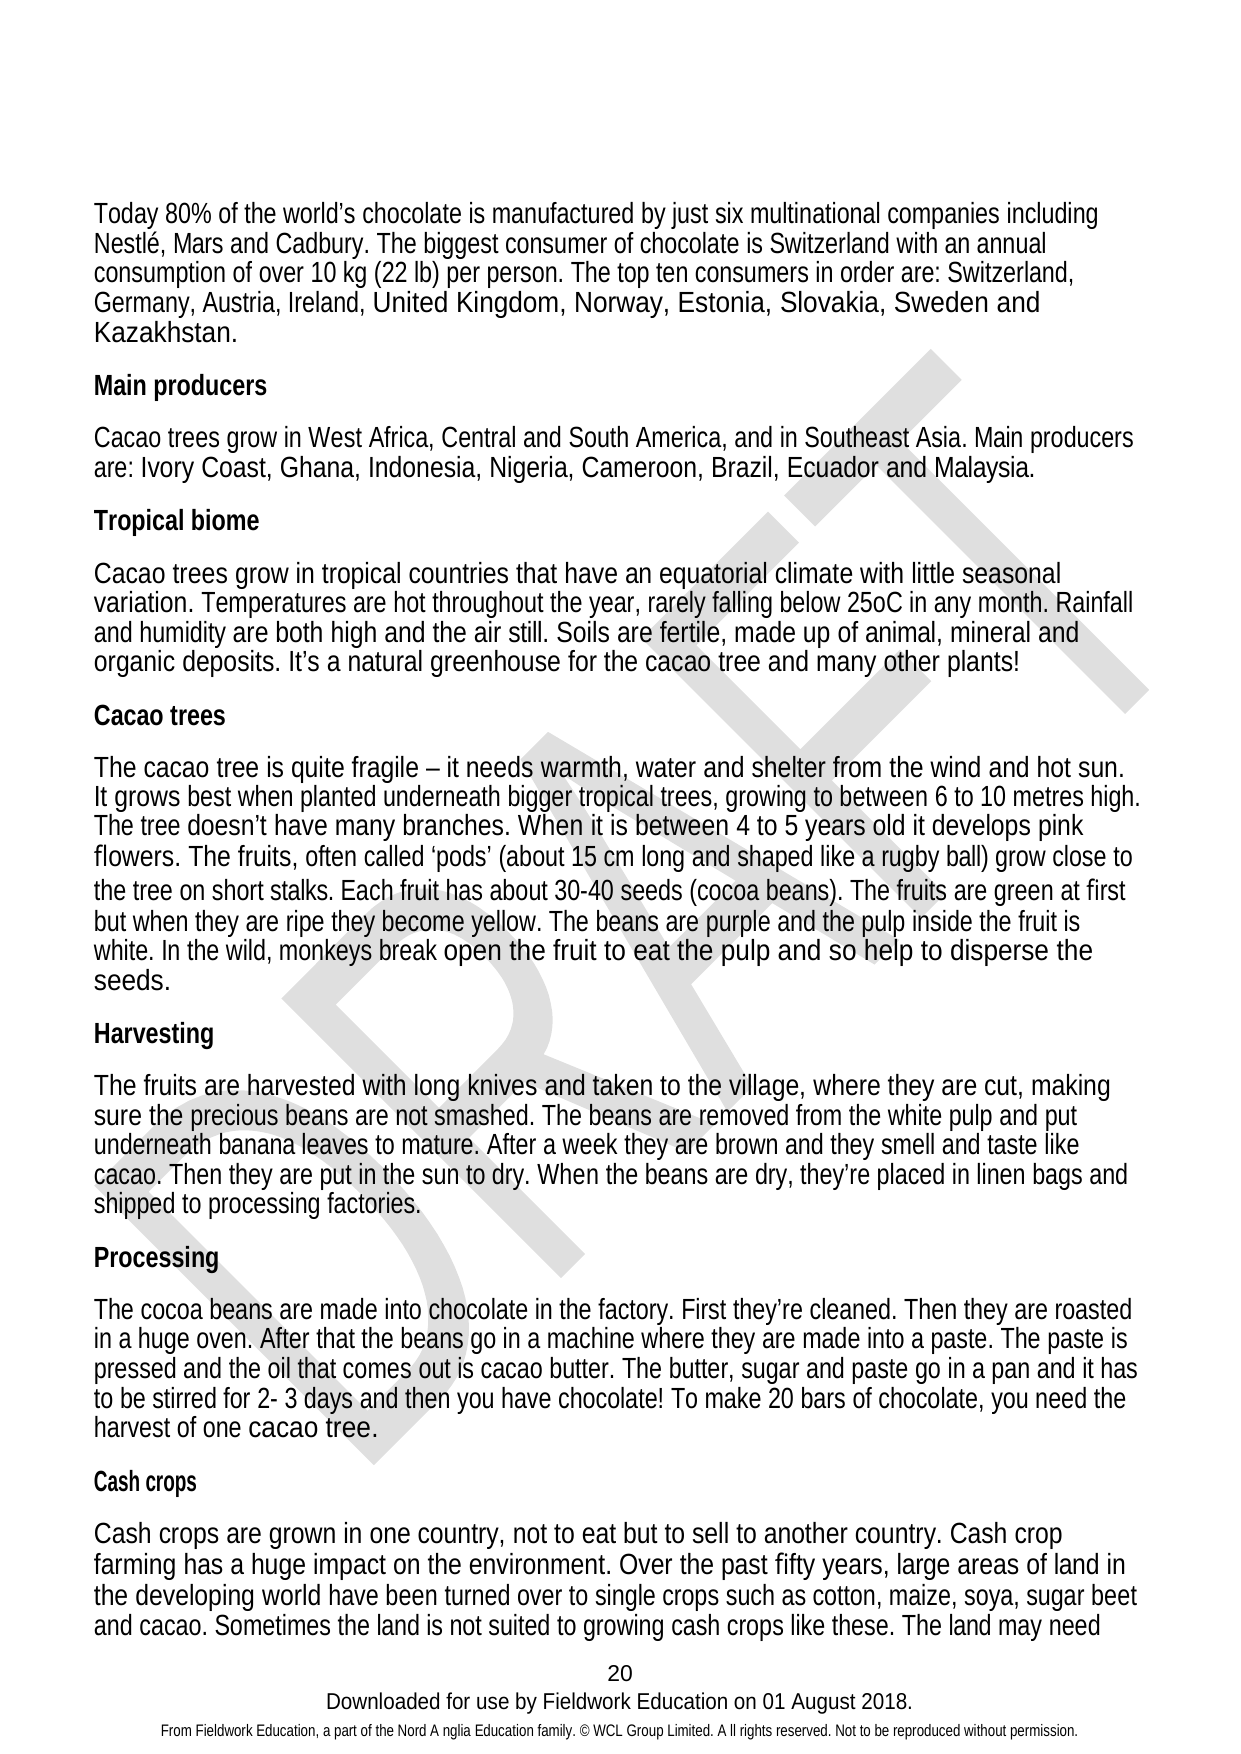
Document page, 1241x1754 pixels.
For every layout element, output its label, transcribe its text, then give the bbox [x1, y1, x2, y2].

subtitle Processing [94, 1240, 1240, 1273]
text Cacao trees grow in tropical countries that have an equatorial climate with little seasonal variation. Temperatures are hot throughout the year, rarely falling below 25oC in any month. Rainfall and humidity are both high and the air still. Soils are fertile, made up of animal, mineral and organic deposits. It’s a natural greenhouse for the cacao tree and many other plants! [94, 559, 1144, 678]
text Cacao trees grow in West Africa, Central and South America, and in Southeast Asia. Main producers are: Ivory Coast, Ghana, Indonesia, Nigeria, Cameroon, Brazil, Ecuador and Malaysia. [94, 424, 1144, 483]
subtitle Tropical biome [94, 503, 1240, 537]
subtitle Cacao trees [94, 697, 1240, 731]
subtitle Cash crops [94, 1463, 1240, 1497]
text The fruits are harvested with long knives and taken to the village, where they are cut, making sure the precious beans are not smashed. The beans are removed from the white pulp and put underneath banana leaves to mature. After a week they are brown and they smell and taste like cacao. Then they are put in the sun to dry. When the beans are dry, they’re placed in linen bags and shipped to processing factories. [94, 1072, 1144, 1220]
subtitle Main producers [94, 368, 1240, 402]
text Today 80% of the world’s chocolate is manufactured by just six multinational companies including Nestlé, Mars and Cadbury. The biggest consumer of chocolate is Switzerland with an annual consumption of over 10 kg (22 lb) per person. The top ten consumers in order are: Switzerland, Germany, Austria, Ireland, United Kingdom, Norway, Estonia, Slovakia, Sweden and Kazakhstan. [94, 200, 1144, 348]
subtitle Harvesting [94, 1016, 1240, 1050]
text The cacao tree is quite fragile – it needs warmth, water and shelter from the wind and hot sun. It grows best when planted underneath bigger tropical trees, growing to between 6 to 10 metres high. The tree doesn’t have many branches. When it is between 4 to 5 years old it develops pink ﬂowers. The fruits, often called ‘pods’ (about 15 cm long and shaped like a rugby ball) grow close to the tree on short stalks. Each fruit has about 30-40 seeds (cocoa beans). The fruits are green at ﬁrst but when they are ripe they become yellow. The beans are purple and the pulp inside the fruit is white. In the wild, monkeys break open the fruit to eat the pulp and so help to disperse the seeds. [94, 754, 1144, 996]
text The cocoa beans are made into chocolate in the factory. First they’re cleaned. Then they are roasted in a huge oven. After that the beans go in a machine where they are made into a paste. The paste is pressed and the oil that comes out is cacao butter. The butter, sugar and paste go in a pan and it has to be stirred for 2- 3 days and then you have chocolate! To make 20 bars of chocolate, you need the harvest of one cacao tree. [94, 1296, 1144, 1444]
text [94, 1520, 1144, 1641]
